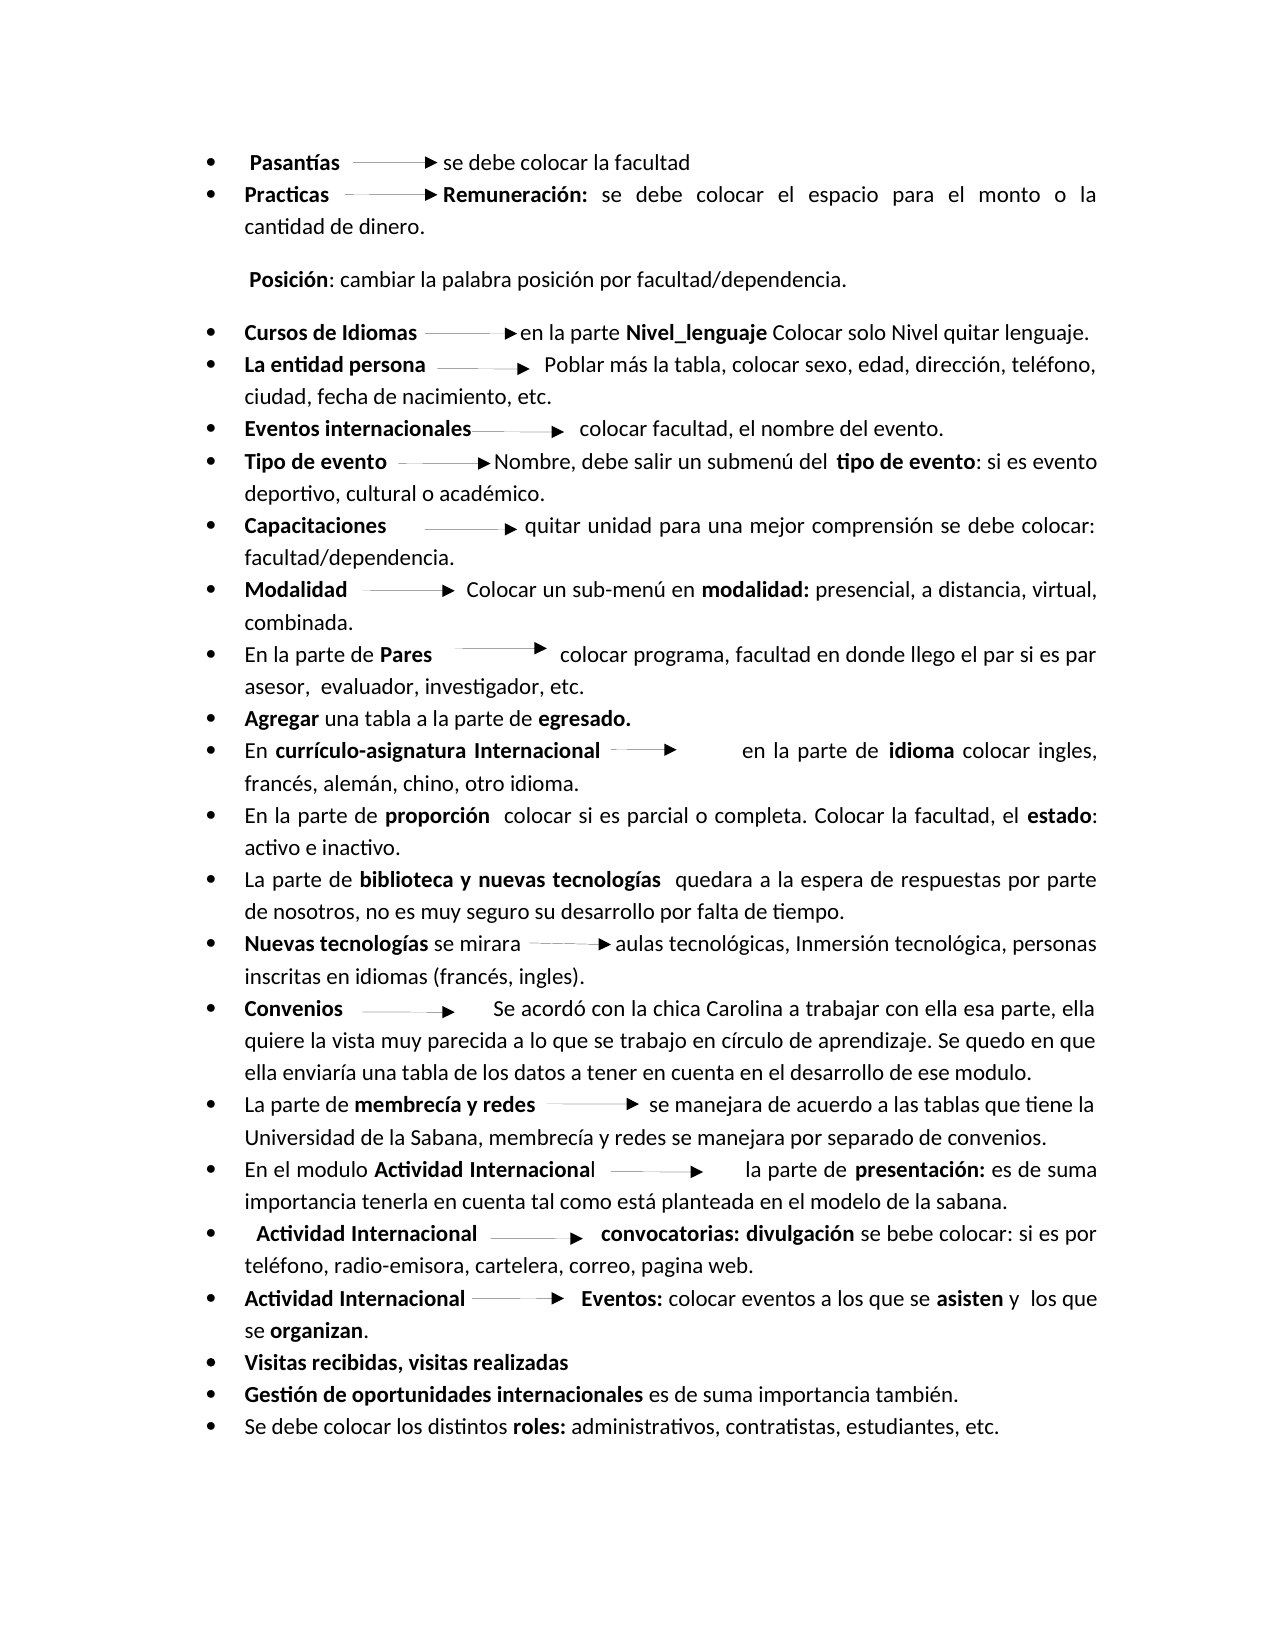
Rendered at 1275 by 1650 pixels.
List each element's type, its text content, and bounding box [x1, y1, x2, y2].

list La entidad persona Poblar más la tabla, colocar sexo, edad, dirección, teléfono, ciudad, fecha de nacimiento, etc. [207, 350, 1098, 410]
list Modalidad Colocar un sub-menú en modalidad: presencial, a distancia, virtual, combinada. [207, 576, 1098, 636]
list Tipo de evento Nombre, debe salir un submenú del tipo de evento: si es evento deportivo, cultural o académico. [207, 447, 1098, 507]
list En la parte de Pares colocar programa, facultad en donde llego el par si es par asesor, evaluador, investigador, etc. [207, 640, 1098, 700]
list Actividad Internacional convocatorias: divulgación se bebe colocar: si es por teléfono, radio-emisora, cartelera, correo, pagina web. [207, 1219, 1098, 1279]
list En currículo-asignatura Internacional en la parte de idioma colocar ingles, francés, alemán, chino, otro idioma. [207, 736, 1098, 797]
list La parte de biblioteca y nuevas tecnologías quedara a la espera de respuestas por parte de nosotros, no es muy seguro su desarrollo por falta de tiempo. [207, 865, 1098, 925]
list Se debe colocar los distintos roles: administrativos, contratistas, estudiantes, etc. [207, 1412, 1098, 1440]
list En la parte de proporción colocar si es parcial o completa. Colocar la facultad, el estado: activo e inactivo. [207, 801, 1098, 861]
list Convenios Se acordó con la chica Carolina a trabajar con ella esa parte, ella quiere la vista muy parecida a lo que se trabajo en círculo de aprendizaje. Se quedo en que ella enviaría una tabla de los datos a tener en cuenta en el desarrollo de ese modulo. [207, 994, 1098, 1086]
list En el modulo Actividad Internacional la parte de presentación: es de suma importancia tenerla en cuenta tal como está planteada en el modelo de la sabana. [207, 1155, 1098, 1215]
list Agregar una tabla a la parte de egresado. [207, 704, 1098, 732]
list Gestión de oportunidades internacionales es de suma importancia también. [207, 1380, 1098, 1408]
list Pasantías se debe colocar la facultad [207, 148, 1098, 176]
list Actividad Internacional Eventos: colocar eventos a los que se asisten y los que se organizan. [207, 1284, 1098, 1344]
list Cursos de Idiomas en la parte Nivel_lenguaje Colocar solo Nivel quitar lenguaje. [207, 318, 1098, 346]
text Posición: cambiar la palabra posición por facultad/dependencia. [177, 265, 1098, 293]
list Visitas recibidas, visitas realizadas [207, 1348, 1098, 1376]
list Eventos internacionales colocar facultad, el nombre del evento. [207, 414, 1098, 443]
list La parte de membrecía y redes se manejara de acuerdo a las tablas que tiene la Universidad de la Sabana, membrecía y redes se manejara por separado de convenios. [207, 1091, 1098, 1151]
list Capacitaciones quitar unidad para una mejor comprensión se debe colocar: facultad/dependencia. [207, 511, 1098, 571]
list Practicas Remuneración: se debe colocar el espacio para el monto o la cantidad de dinero. [207, 180, 1098, 240]
list Nuevas tecnologías se mirara aulas tecnológicas, Inmersión tecnológica, personas inscritas en idiomas (francés, ingles). [207, 929, 1098, 990]
